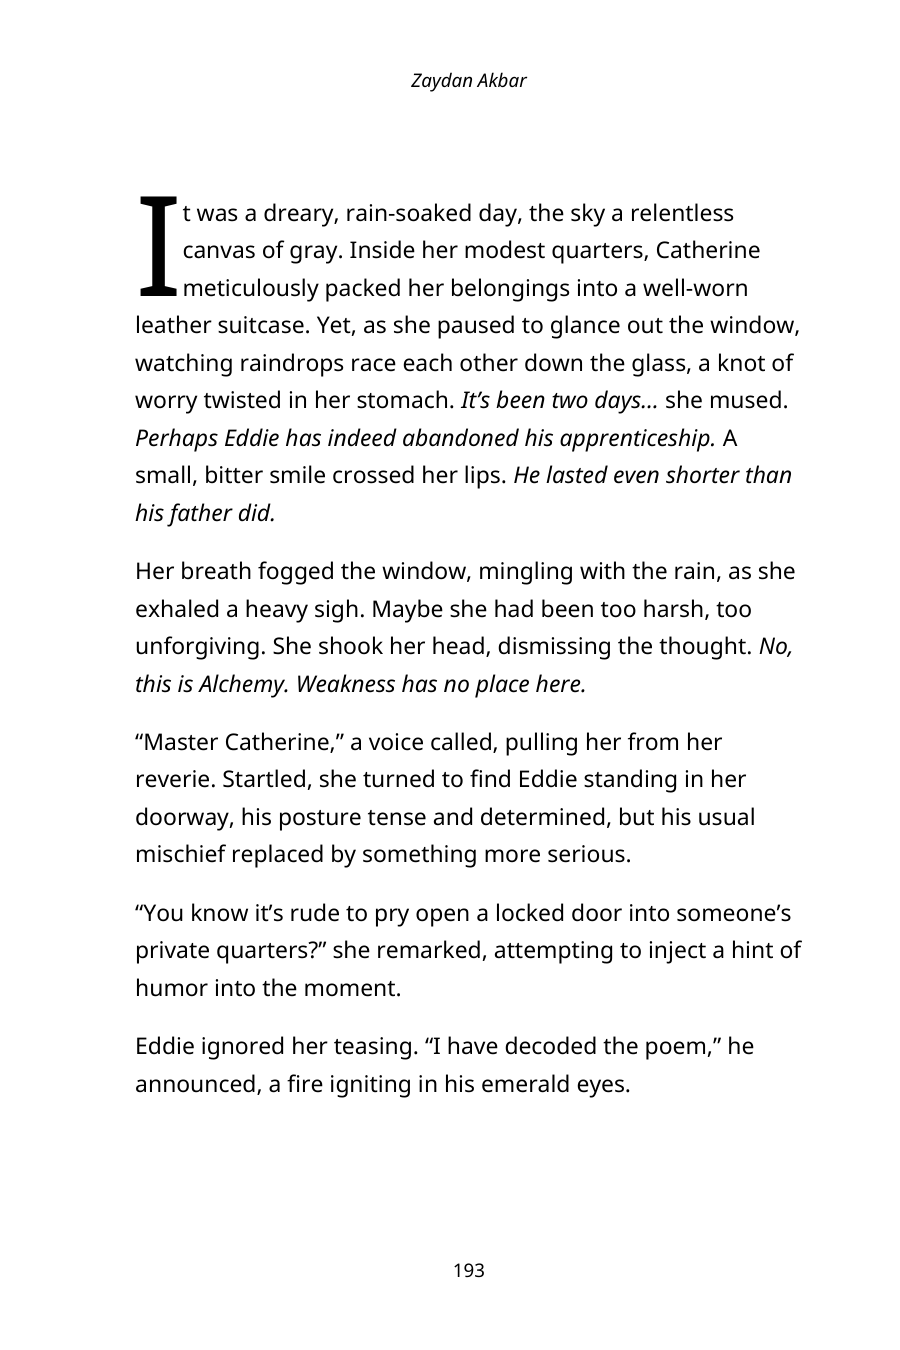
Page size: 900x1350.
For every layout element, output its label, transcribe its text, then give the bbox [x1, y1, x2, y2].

text Eddie ignored her teasing. “I have decoded the poem,” he announced, a fire igniting in his emerald eyes. [135, 1030, 802, 1099]
text Her breath fogged the window, mingling with the rain, as she exhaled a heavy sigh. Maybe she had been too harsh, too unforgiving. She shook her head, dismissing the thought. No, this is Alchemy. Weakness has no place here. [135, 555, 802, 699]
text “You know it’s rude to pry open a locked door into someone’s private quarters?” she remarked, attempting to inject a hint of humor into the moment. [135, 897, 802, 1003]
text t was a dreary, rain-soaked day, the sky a relentless canvas of gray. Inside her modest quarters, Catherine meticulously packed her belongings into a well-worn leather suitcase. Yet, as she paused to glance out the window, watching raindrops race each other down the glass, a knot of worry twisted in her stomach. It’s been two days… she mused. Perhaps Eddie has indeed abandoned his apprenticeship. A small, bitter smile crossed her lips. He lasted even shorter than his father did. [135, 197, 802, 528]
text “Master Catherine,” a voice called, pulling her from her reverie. Startled, she turned to find Eddie standing in her doorway, his posture tense and determined, but his usual mischief replaced by something more serious. [135, 726, 802, 870]
